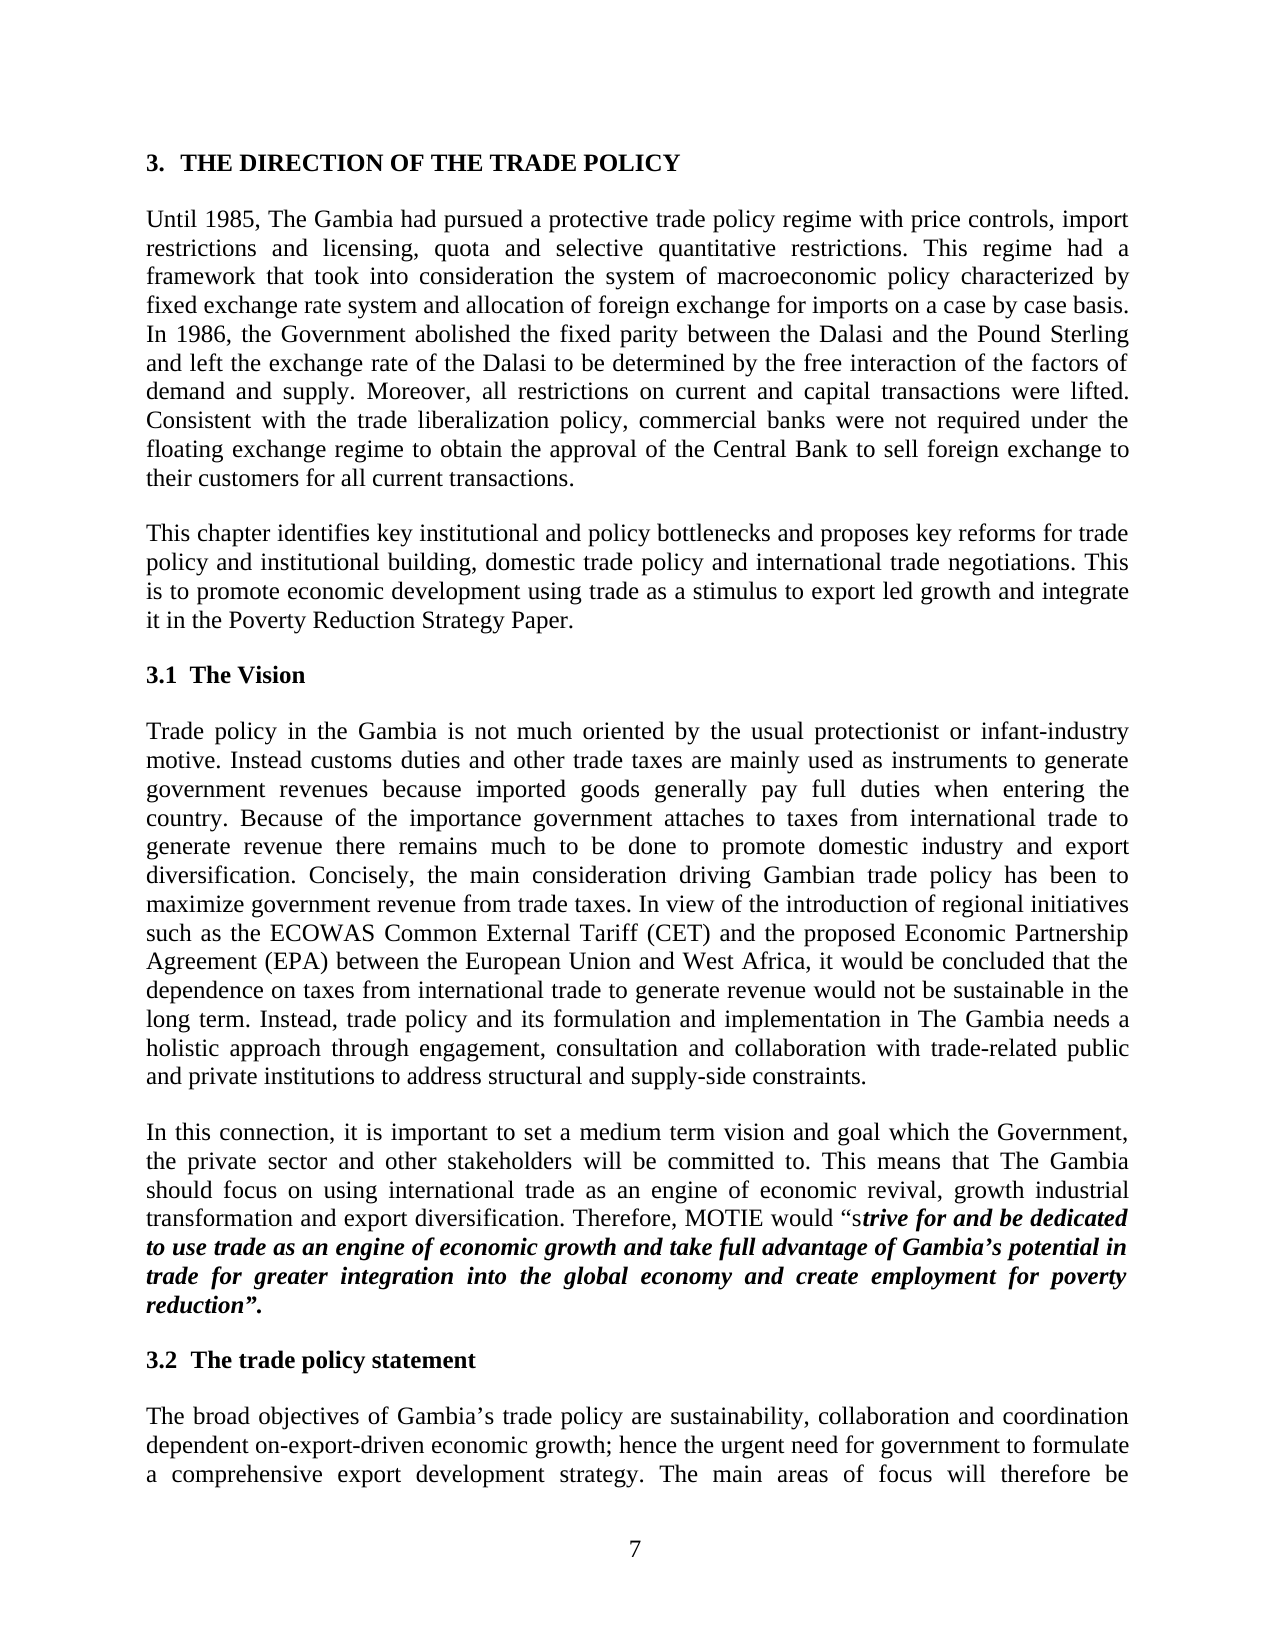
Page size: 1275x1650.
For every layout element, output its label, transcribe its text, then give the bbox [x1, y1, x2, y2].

subtitle The Vision [146, 661, 1130, 689]
subtitle The trade policy statement [146, 1346, 1130, 1374]
text Trade policy in the Gambia is not much oriented by the usual protectionist or infant-industry motive. Instead customs duties and other trade taxes are mainly used as instruments to generate government revenues because imported goods generally pay full duties when entering the country. Because of the importance government attaches to taxes from international trade to generate revenue there remains much to be done to promote domestic industry and export diversification. Concisely, the main consideration driving Gambian trade policy has been to maximize government revenue from trade taxes. In view of the introduction of regional initiatives such as the ECOWAS Common External Tariff (CET) and the proposed Economic Partnership Agreement (EPA) between the European Union and West Africa, it would be concluded that the dependence on taxes from international trade to generate revenue would not be sustainable in the long term. Instead, trade policy and its formulation and implementation in The Gambia needs a holistic approach through engagement, consultation and collaboration with trade-related public and private institutions to address structural and supply-side constraints. [146, 716, 1130, 1090]
text Until 1985, The Gambia had pursued a protective trade policy regime with price controls, import restrictions and licensing, quota and selective quantitative restrictions. This regime had a framework that took into consideration the system of macroeconomic policy characterized by fixed exchange rate system and allocation of foreign exchange for imports on a case by case basis. In 1986, the Government abolished the fixed parity between the Dalasi and the Pound Sterling and left the exchange rate of the Dalasi to be determined by the free interaction of the factors of demand and supply. Moreover, all restrictions on current and capital transactions were lifted. Consistent with the trade liberalization policy, commercial banks were not required under the floating exchange regime to obtain the approval of the Central Bank to sell foreign exchange to their customers for all current transactions. [146, 204, 1130, 491]
text This chapter identifies key institutional and policy bottlenecks and proposes key reforms for trade policy and institutional building, domestic trade policy and international trade negotiations. This is to promote economic development using trade as a stimulus to export led growth and integrate it in the Poverty Reduction Strategy Paper. [146, 518, 1130, 633]
subtitle THE DIRECTION OF THE TRADE POLICY [146, 148, 1130, 177]
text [146, 1401, 1130, 1488]
text In this connection, it is important to set a medium term vision and goal which the Government, the private sector and other stakeholders will be committed to. This means that The Gambia should focus on using international trade as an engine of economic revival, growth industrial transformation and export diversification. Therefore, MOTIE would “strive for and be dedicated to use trade as an engine of economic growth and take full advantage of Gambia’s potential in trade for greater integration into the global economy and create employment for poverty reduction”. [146, 1117, 1130, 1318]
